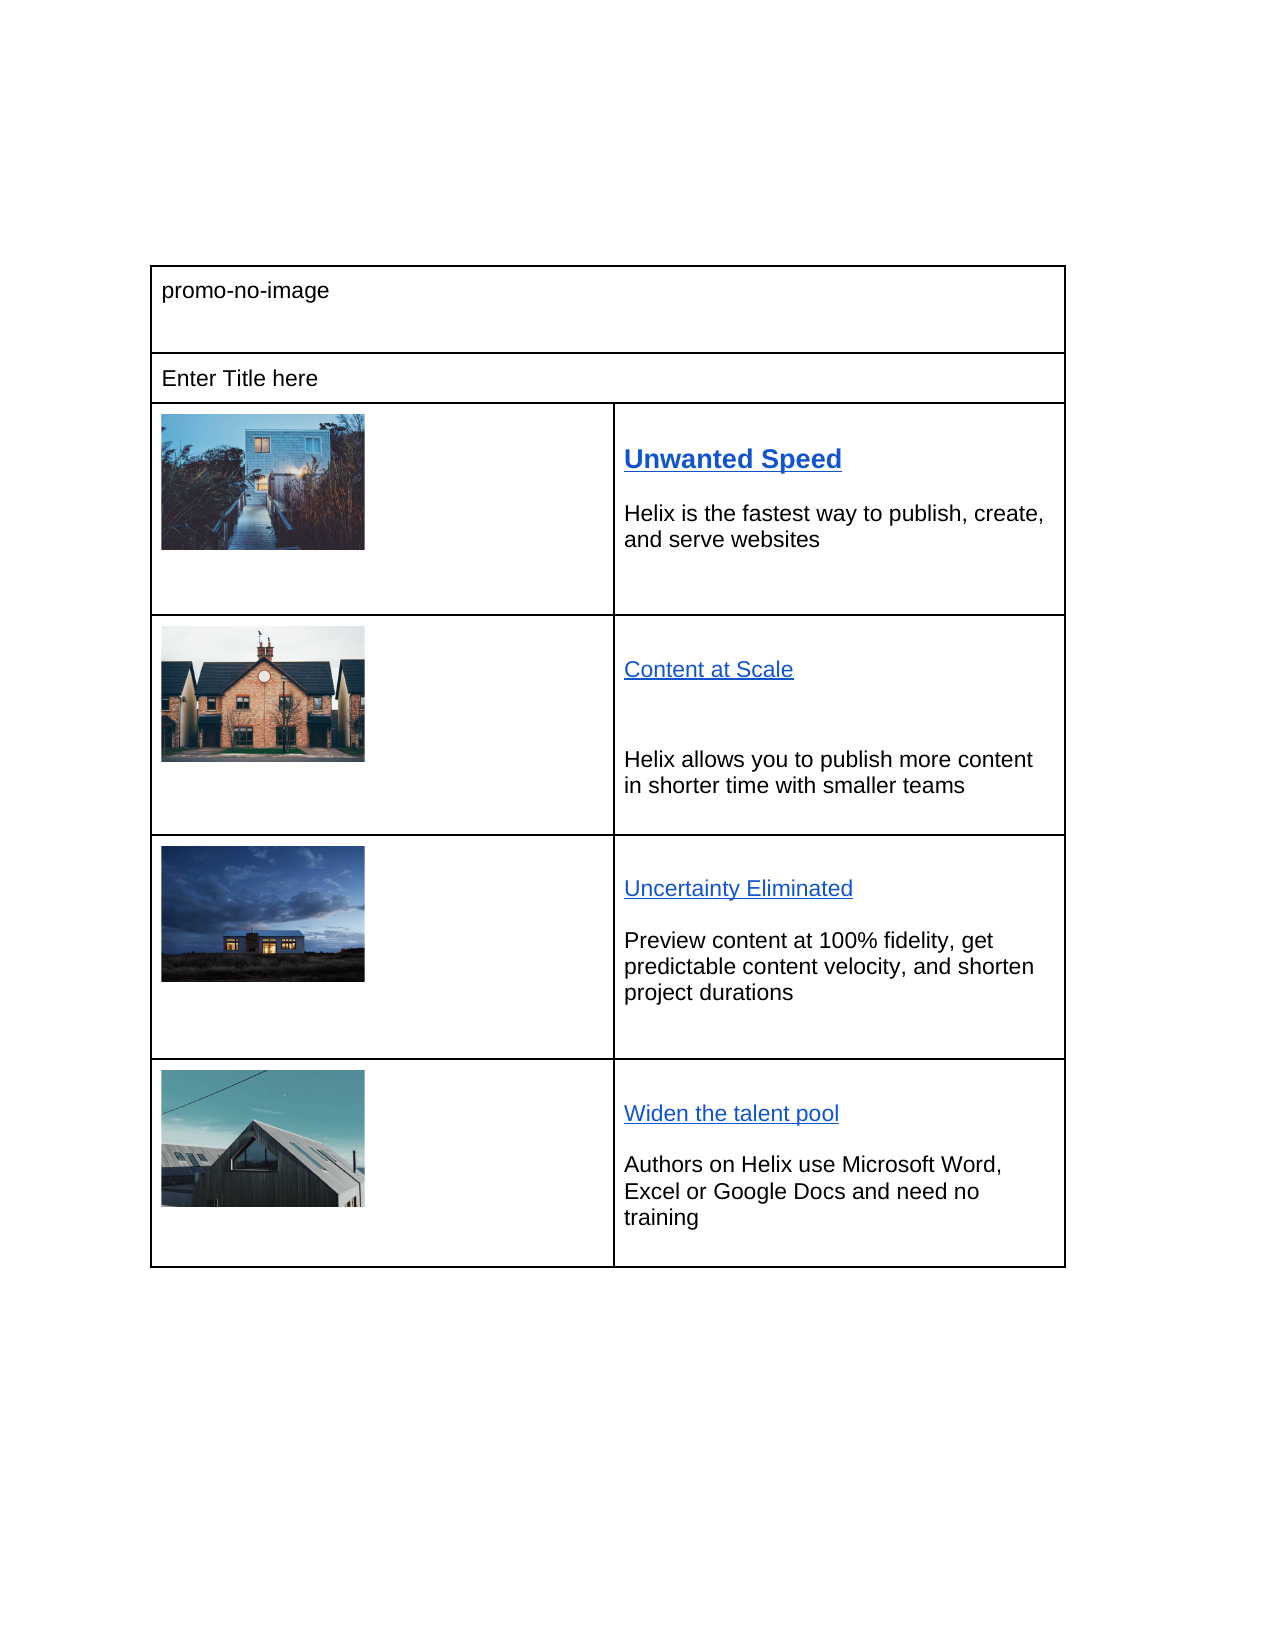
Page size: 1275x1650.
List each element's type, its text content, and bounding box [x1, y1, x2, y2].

table_header promo-no-image [152, 267, 1064, 352]
table_cell Unwanted Speed Helix is the fastest way to publish, create, and serve websites [615, 404, 1064, 614]
picture [161, 414, 365, 550]
picture [161, 1070, 365, 1207]
table_cell Uncertainty Eliminated Preview content at 100% fidelity, get predictable content velocity, and shorten project durations [615, 836, 1064, 1058]
picture [161, 846, 365, 982]
table_cell [152, 1060, 613, 1266]
picture [161, 626, 365, 762]
table_cell [152, 404, 613, 614]
table_cell Enter Title here [152, 354, 1064, 402]
table_cell Content at Scale Helix allows you to publish more content in shorter time with smaller teams [615, 616, 1064, 834]
table_cell [152, 616, 613, 834]
table_cell [152, 836, 613, 1058]
table_cell Widen the talent pool Authors on Helix use Microsoft Word, Excel or Google Docs and need no training [615, 1060, 1064, 1266]
